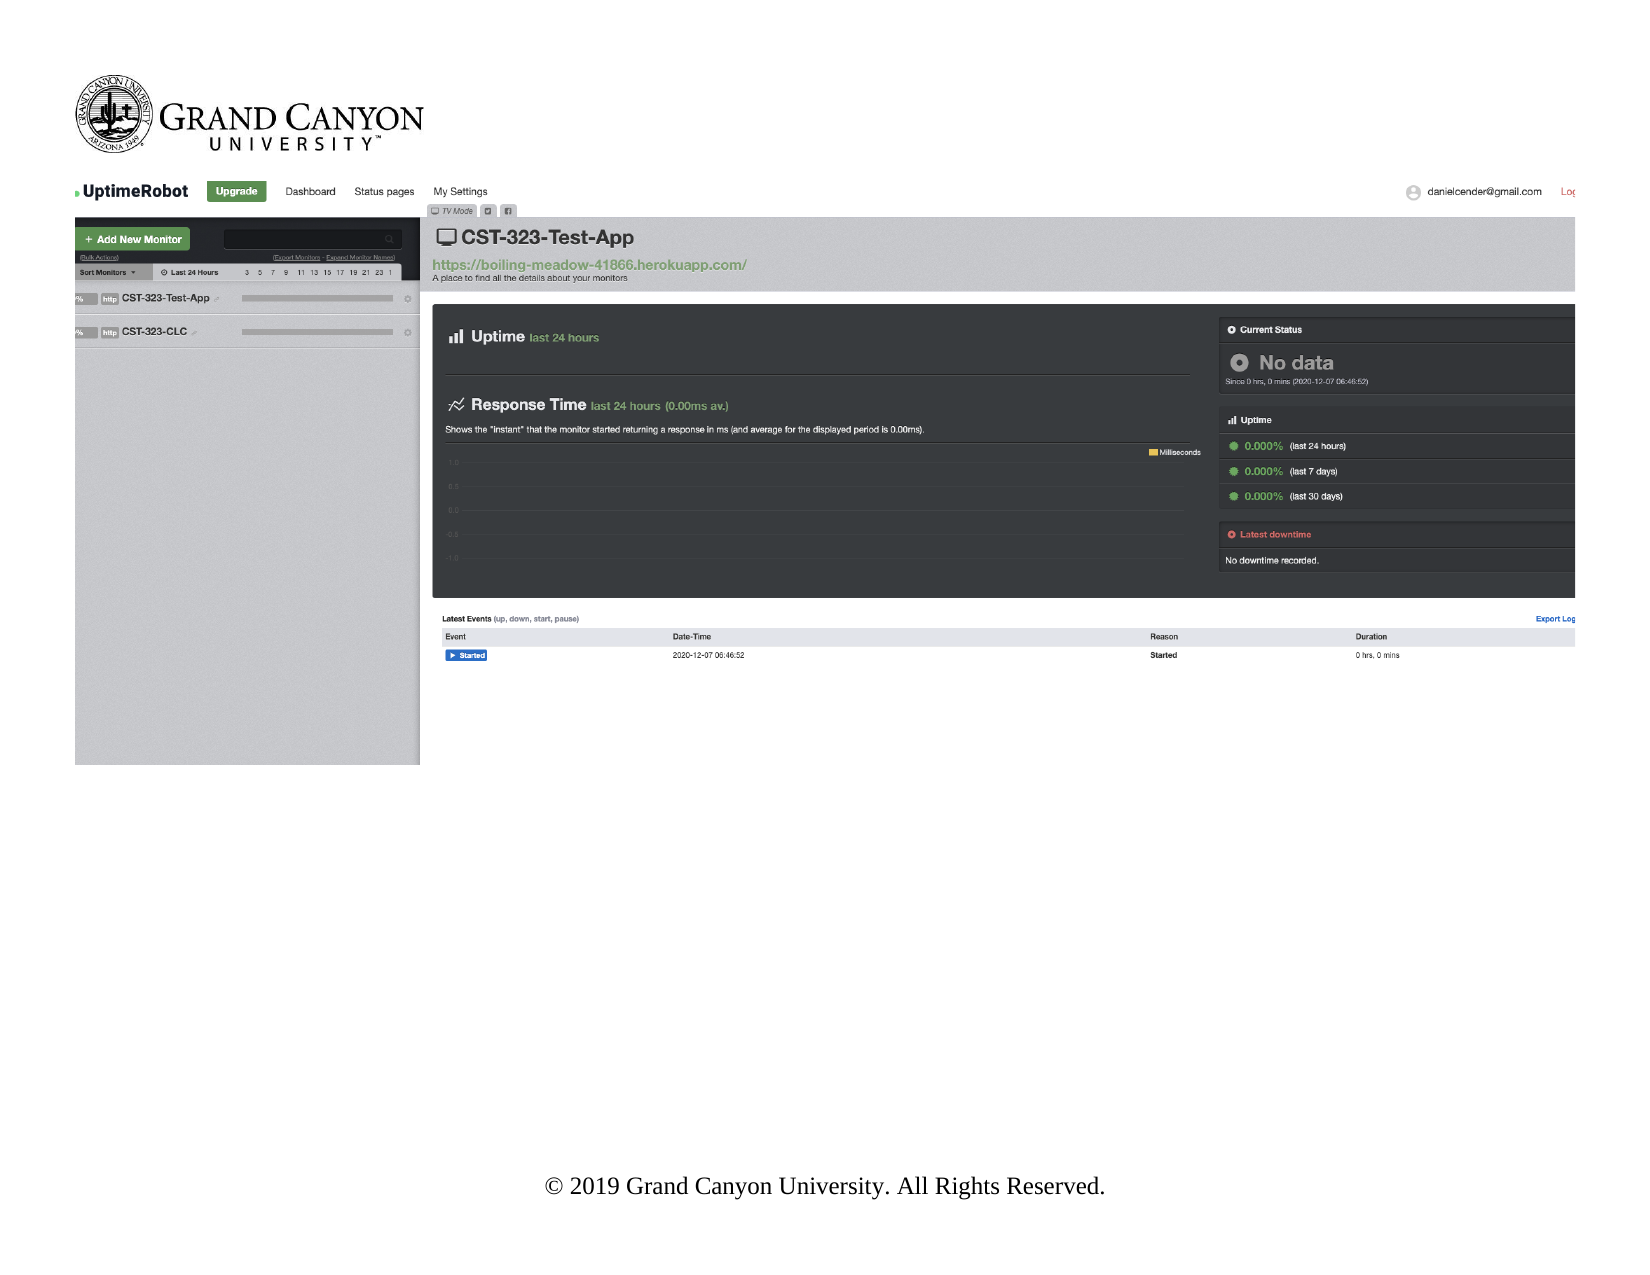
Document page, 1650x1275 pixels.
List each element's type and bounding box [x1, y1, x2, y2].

picture [75, 75, 424, 153]
picture [75, 181, 1575, 765]
